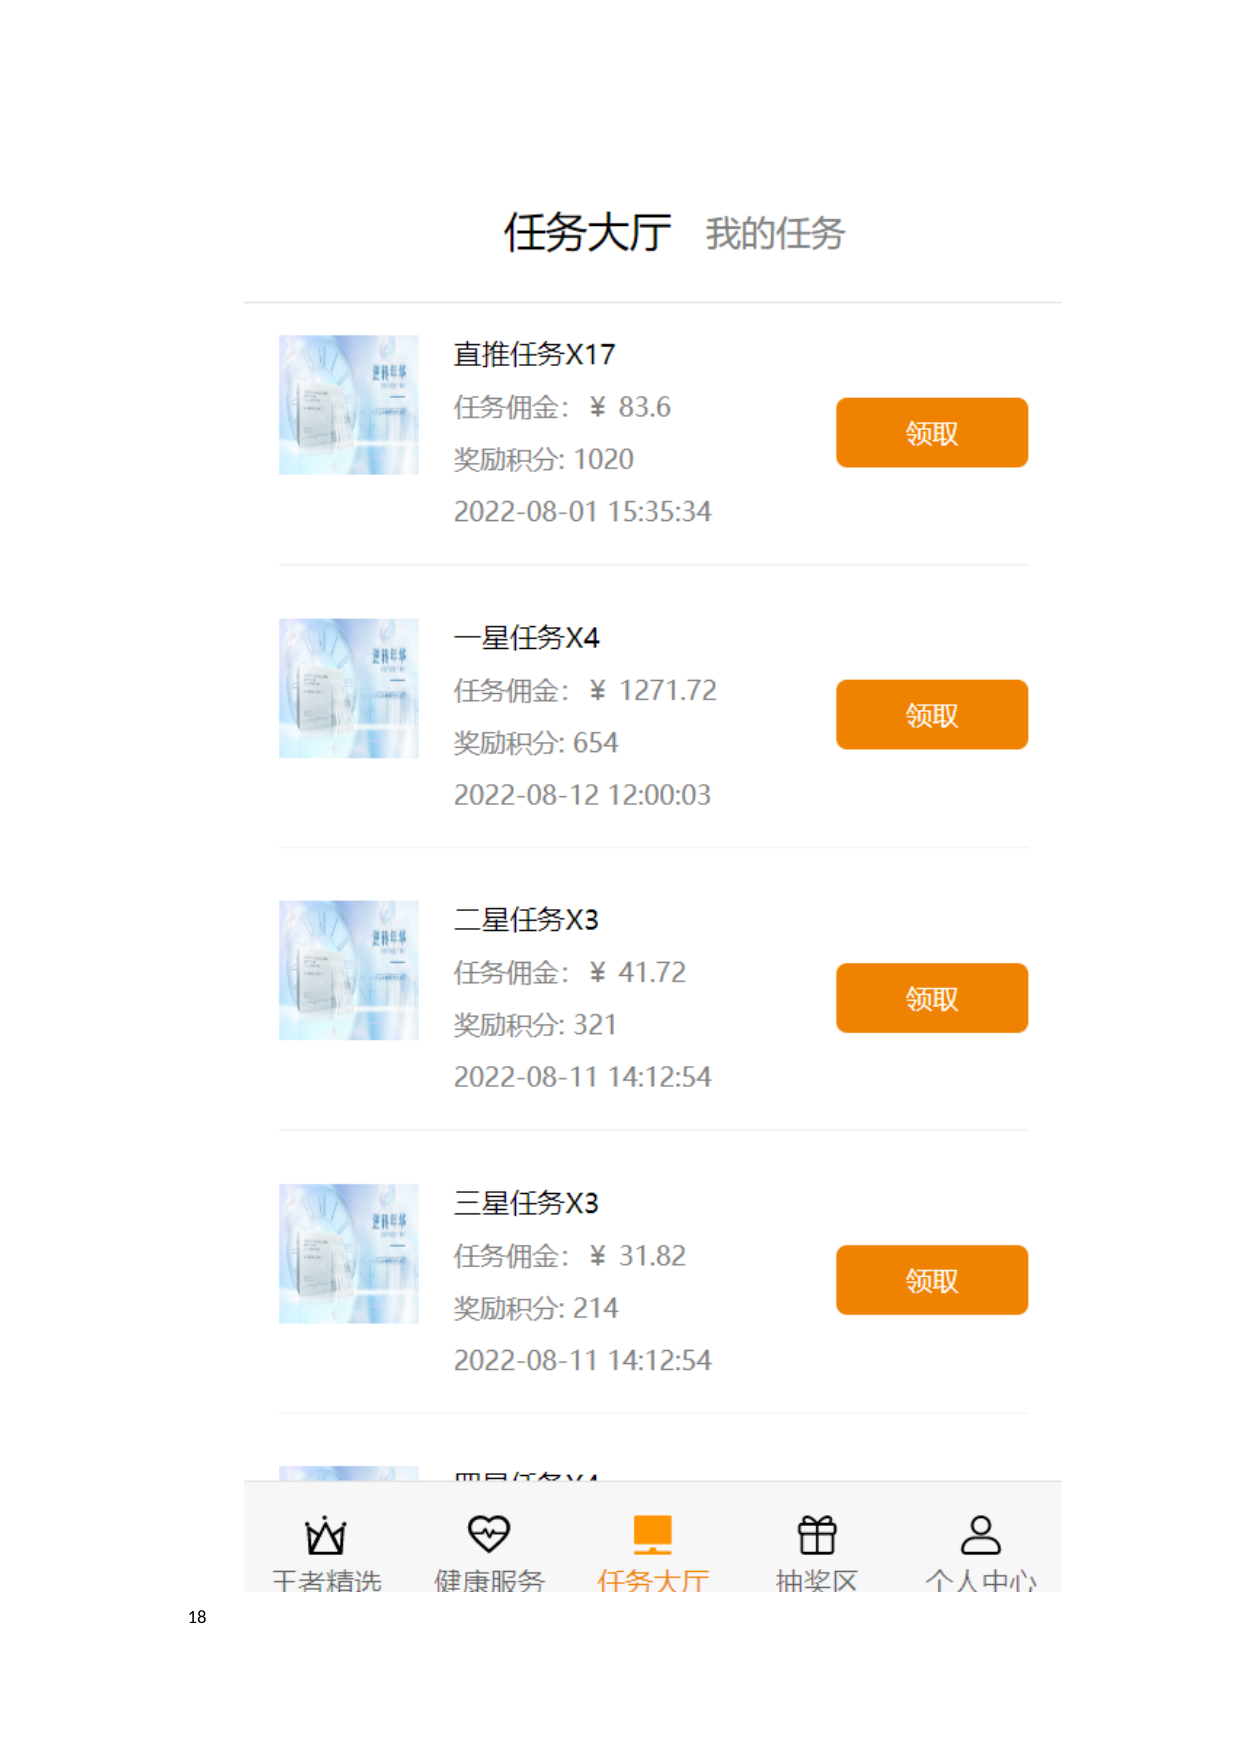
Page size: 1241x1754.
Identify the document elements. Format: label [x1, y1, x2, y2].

picture [243, 162, 1062, 1592]
